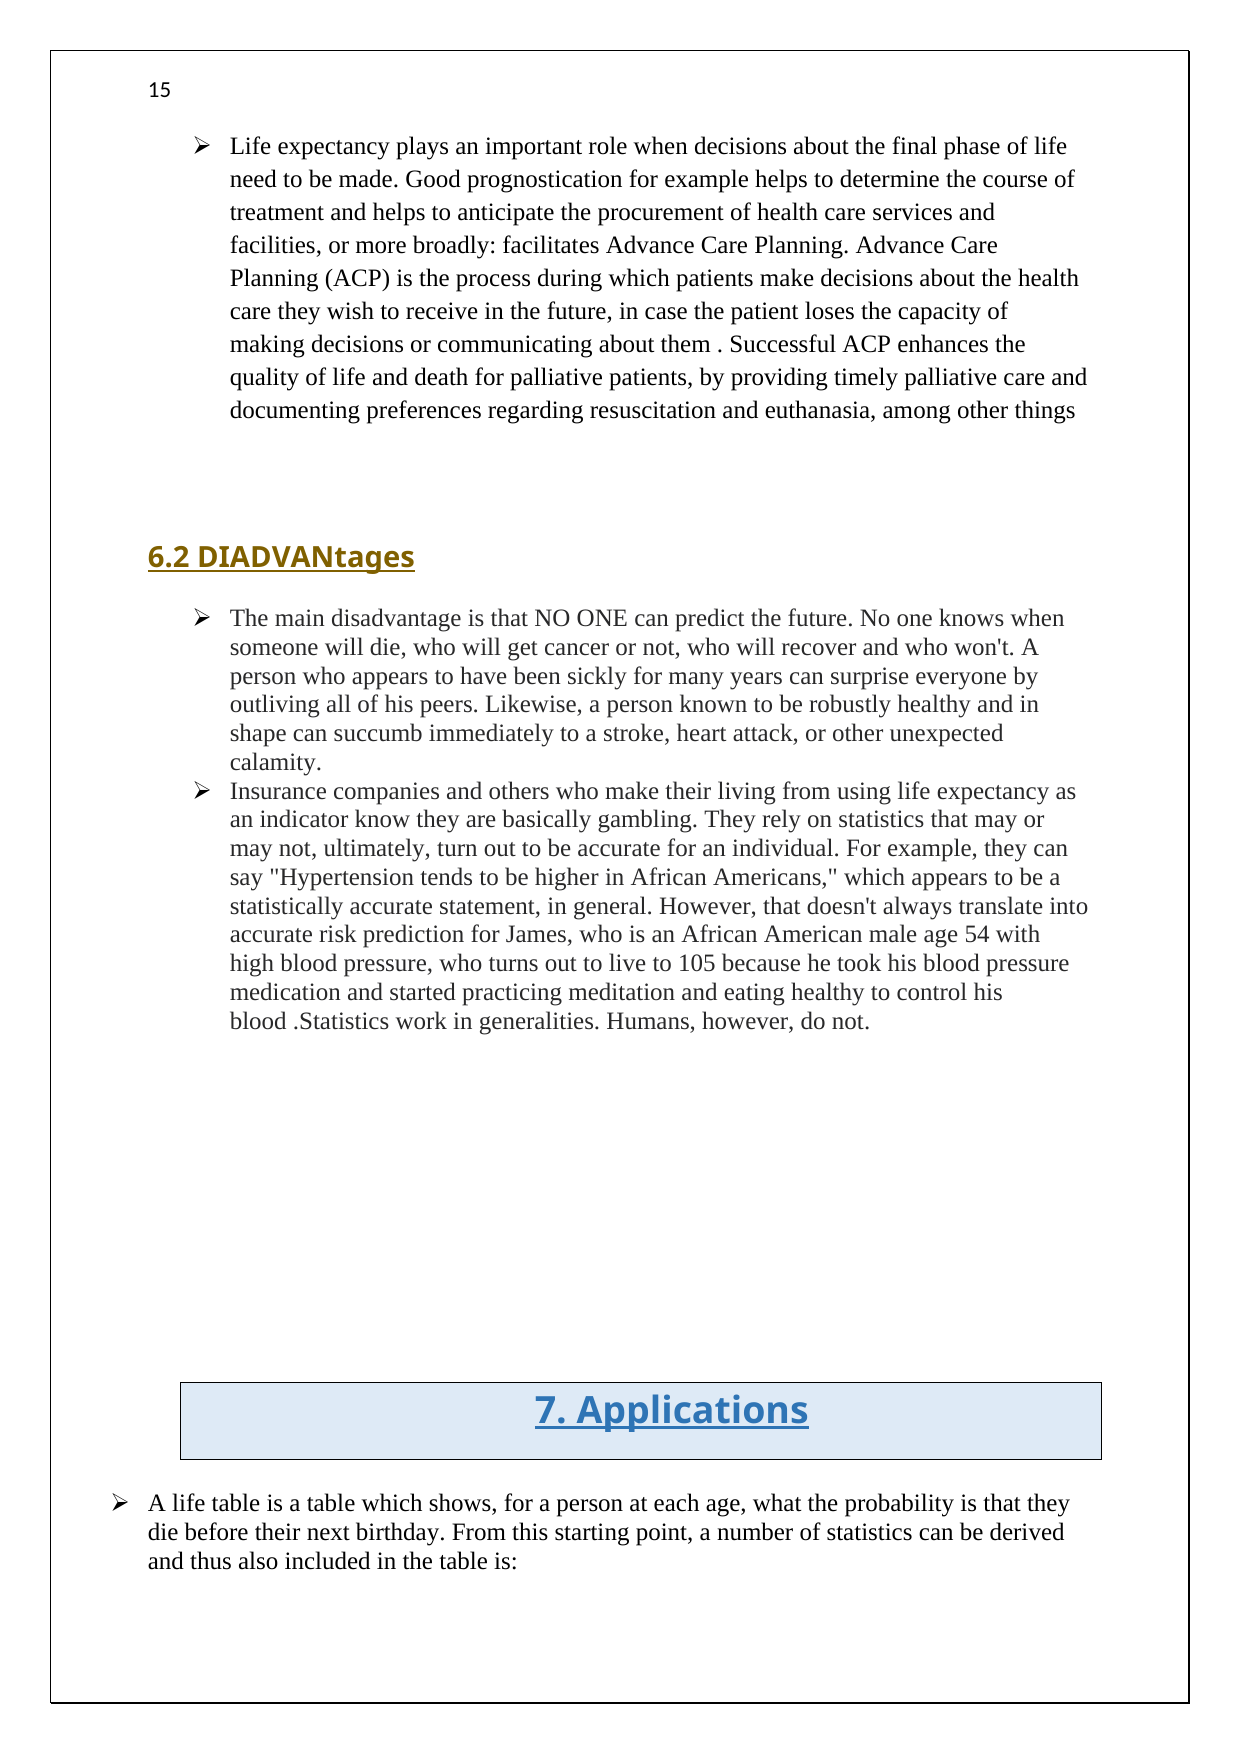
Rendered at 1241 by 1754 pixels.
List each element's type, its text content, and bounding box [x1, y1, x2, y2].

list A life table is a table which shows, for a person at each age, what the probability is that they die before their next birthday. From this starting point, a number of statistics can be derived and thus also included in the table is: [110, 1488, 1089, 1575]
text 6.2 DIADVANtages [148, 537, 1150, 576]
list Life expectancy plays an important role when decisions about the final phase of life need to be made. Good prognostication for example helps to determine the course of treatment and helps to anticipate the procurement of health care services and facilities, or more broadly: facilitates Advance Care Planning. Advance Care Planning (ACP) is the process during which patients make decisions about the health care they wish to receive in the future, in case the patient loses the capacity of making decisions or communicating about them . Successful ACP enhances the quality of life and death for palliative patients, by providing timely palliative care and documenting preferences regarding resuscitation and euthanasia, among other things [192, 131, 1089, 424]
list Insurance companies and others who make their living from using life expectancy as an indicator know they are basically gambling. They rely on statistics that may or may not, ultimately, turn out to be accurate for an individual. For example, they can say "Hypertension tends to be higher in African Americans," which appears to be a statistically accurate statement, in general. However, that doesn't always translate into accurate risk prediction for James, who is an African American male age 54 with high blood pressure, who turns out to live to 105 because he took his blood pressure medication and started practicing meditation and eating healthy to control his blood .Statistics work in generalities. Humans, however, do not. [192, 776, 1089, 1034]
list The main disadvantage is that NO ONE can predict the future. No one knows when someone will die, who will get cancer or not, who will recover and who won't. A person who appears to have been sickly for many years can surprise everyone by outliving all of his peers. Likewise, a person known to be robustly healthy and in shape can succumb immediately to a stroke, heart attack, or other unexpected calamity. [192, 603, 1089, 776]
table_header 7. Applications [181, 1383, 1101, 1459]
